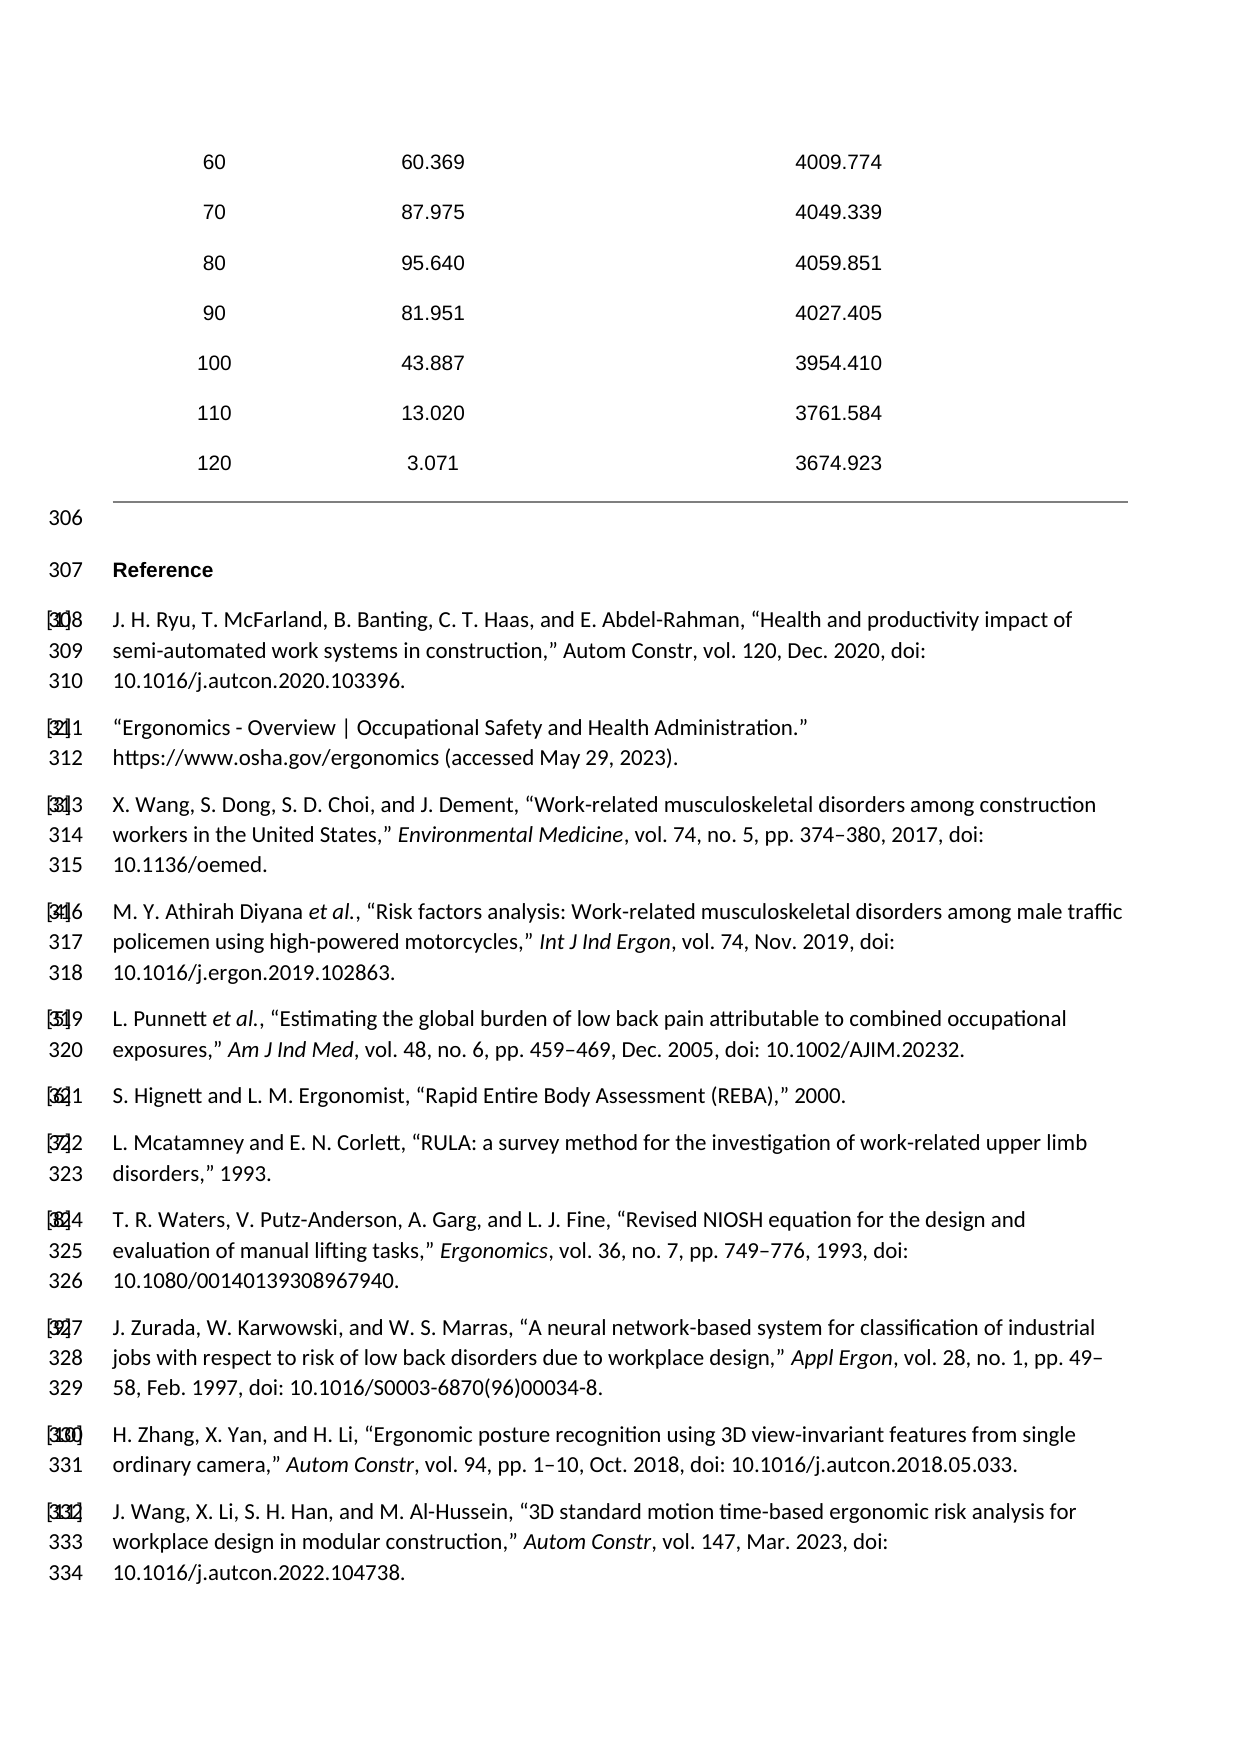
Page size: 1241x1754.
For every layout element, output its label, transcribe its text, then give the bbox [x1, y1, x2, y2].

table_cell 60.369 [316, 150, 549, 200]
table_cell 110 [113, 401, 316, 451]
table_cell 70 [113, 200, 316, 250]
table_cell 4049.339 [550, 200, 1128, 250]
table_cell 3.071 [316, 451, 549, 501]
table_cell 87.975 [316, 200, 549, 250]
table_cell 120 [113, 451, 316, 501]
table_cell 81.951 [316, 301, 549, 351]
table_cell 95.640 [316, 250, 549, 301]
table_cell 4059.851 [550, 250, 1128, 301]
table_cell 90 [113, 301, 316, 351]
subtitle Reference [112, 558, 1128, 582]
table_cell 13.020 [316, 401, 549, 451]
table_cell 3954.410 [550, 351, 1128, 401]
table_cell 43.887 [316, 351, 549, 401]
table_cell 80 [113, 250, 316, 301]
table_cell 3674.923 [550, 451, 1128, 501]
table_cell 100 [113, 351, 316, 401]
table_cell 60 [113, 150, 316, 200]
table_cell 4009.774 [550, 150, 1128, 200]
table_cell 4027.405 [550, 301, 1128, 351]
table_cell 3761.584 [550, 401, 1128, 451]
